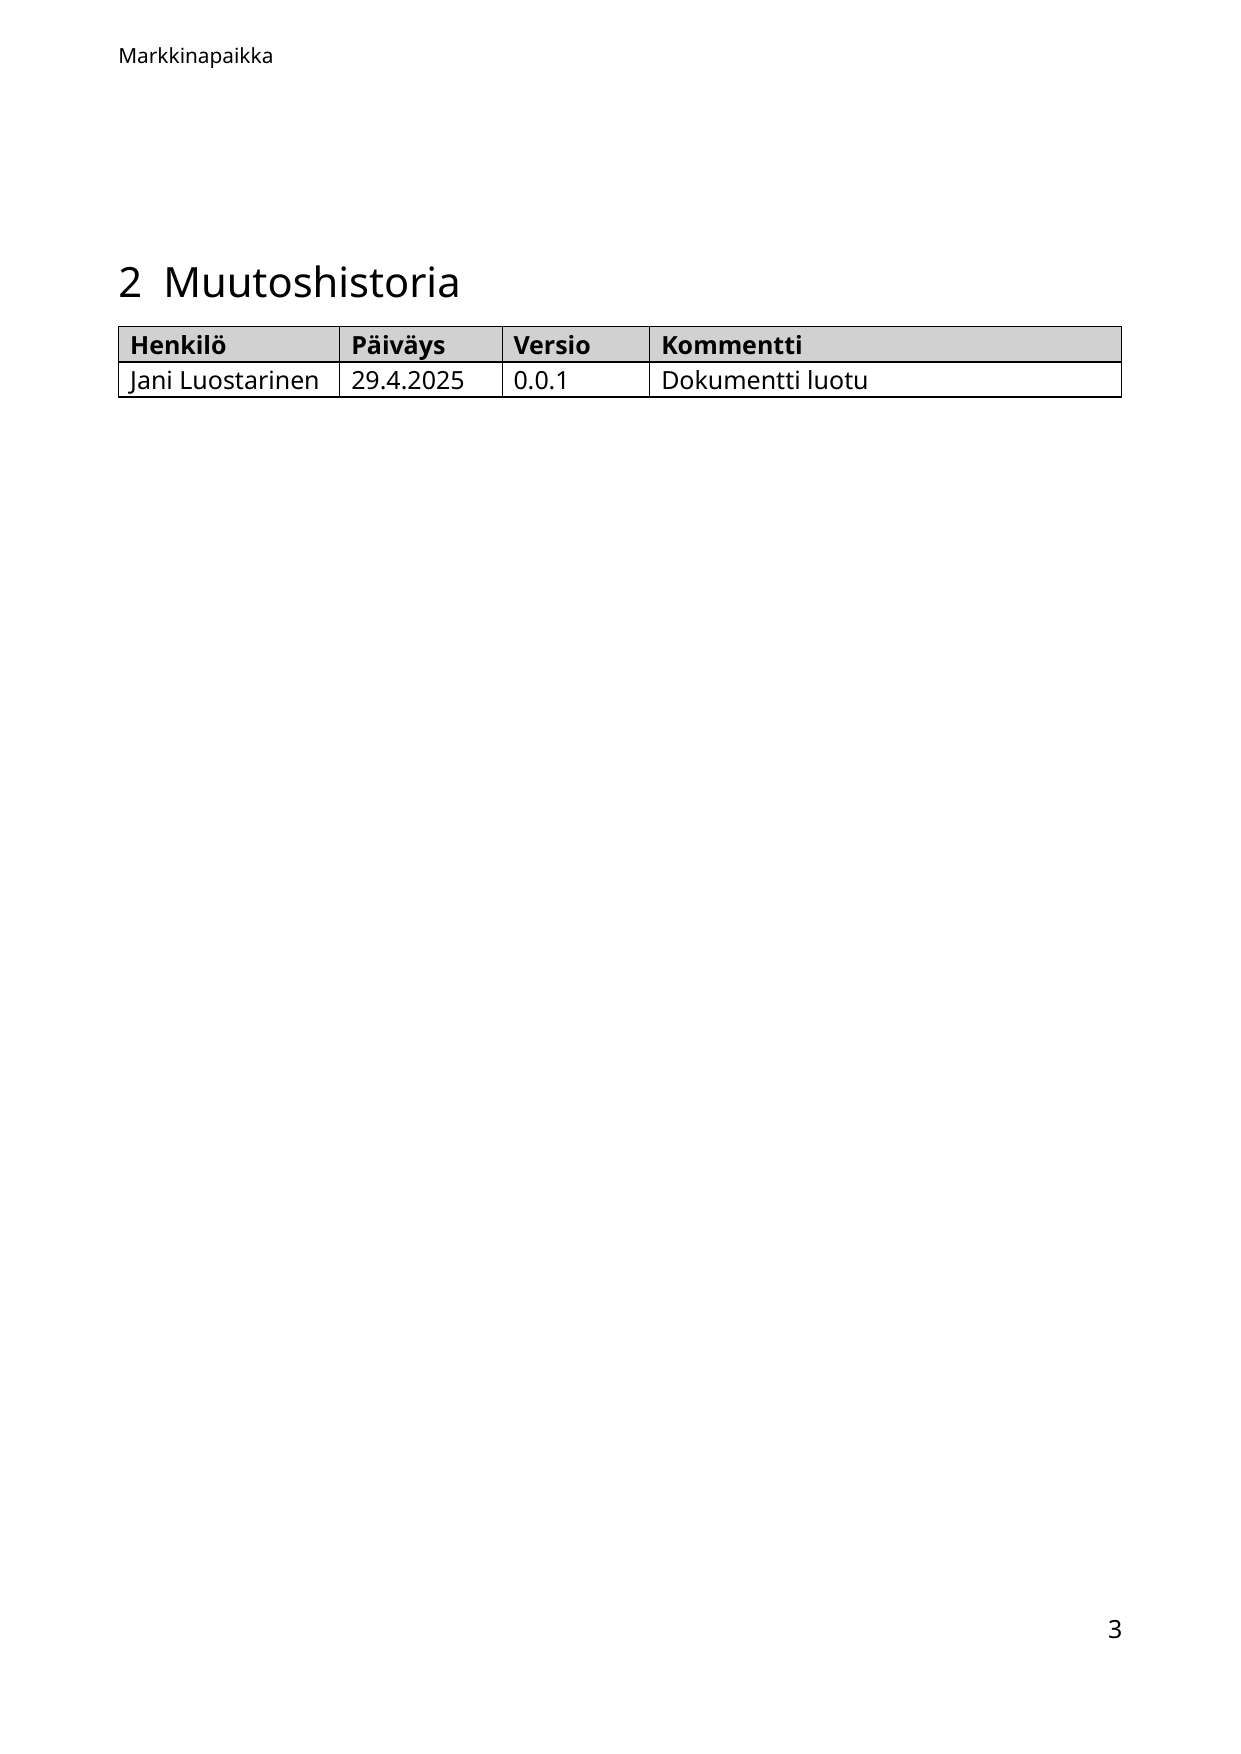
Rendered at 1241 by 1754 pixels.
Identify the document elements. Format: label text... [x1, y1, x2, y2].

table_cell Dokumentti luotu [650, 363, 1121, 396]
table_header Henkilö [119, 327, 339, 361]
table_cell 0.0.1 [503, 363, 649, 396]
table_header Kommentti [650, 327, 1121, 361]
table_cell 29.4.2025 [340, 363, 502, 396]
table_header Päiväys [340, 327, 502, 361]
table_header Versio [503, 327, 649, 361]
subtitle Muutoshistoria [118, 253, 1122, 309]
table_cell Jani Luostarinen [119, 363, 339, 396]
